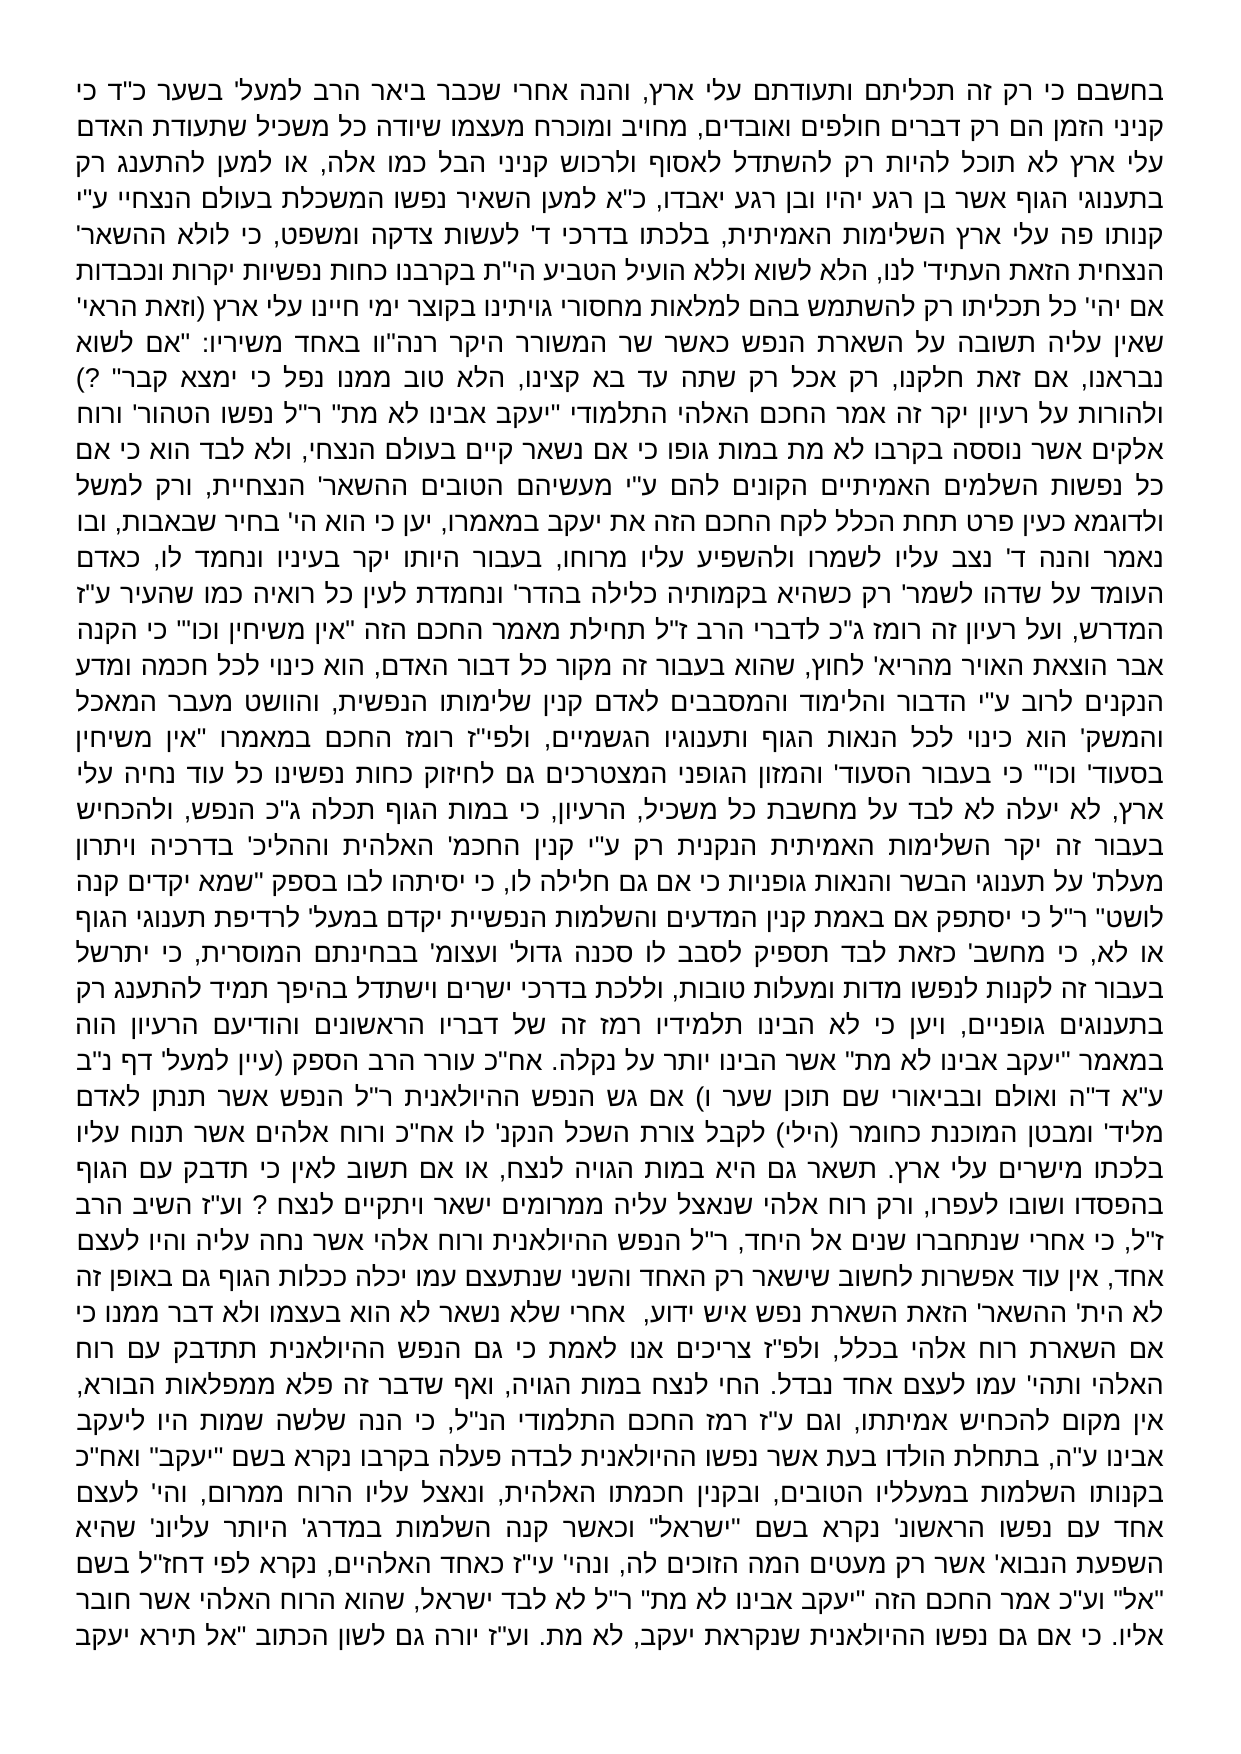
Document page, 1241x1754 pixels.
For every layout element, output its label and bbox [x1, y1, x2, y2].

text [75, 75, 1165, 1652]
